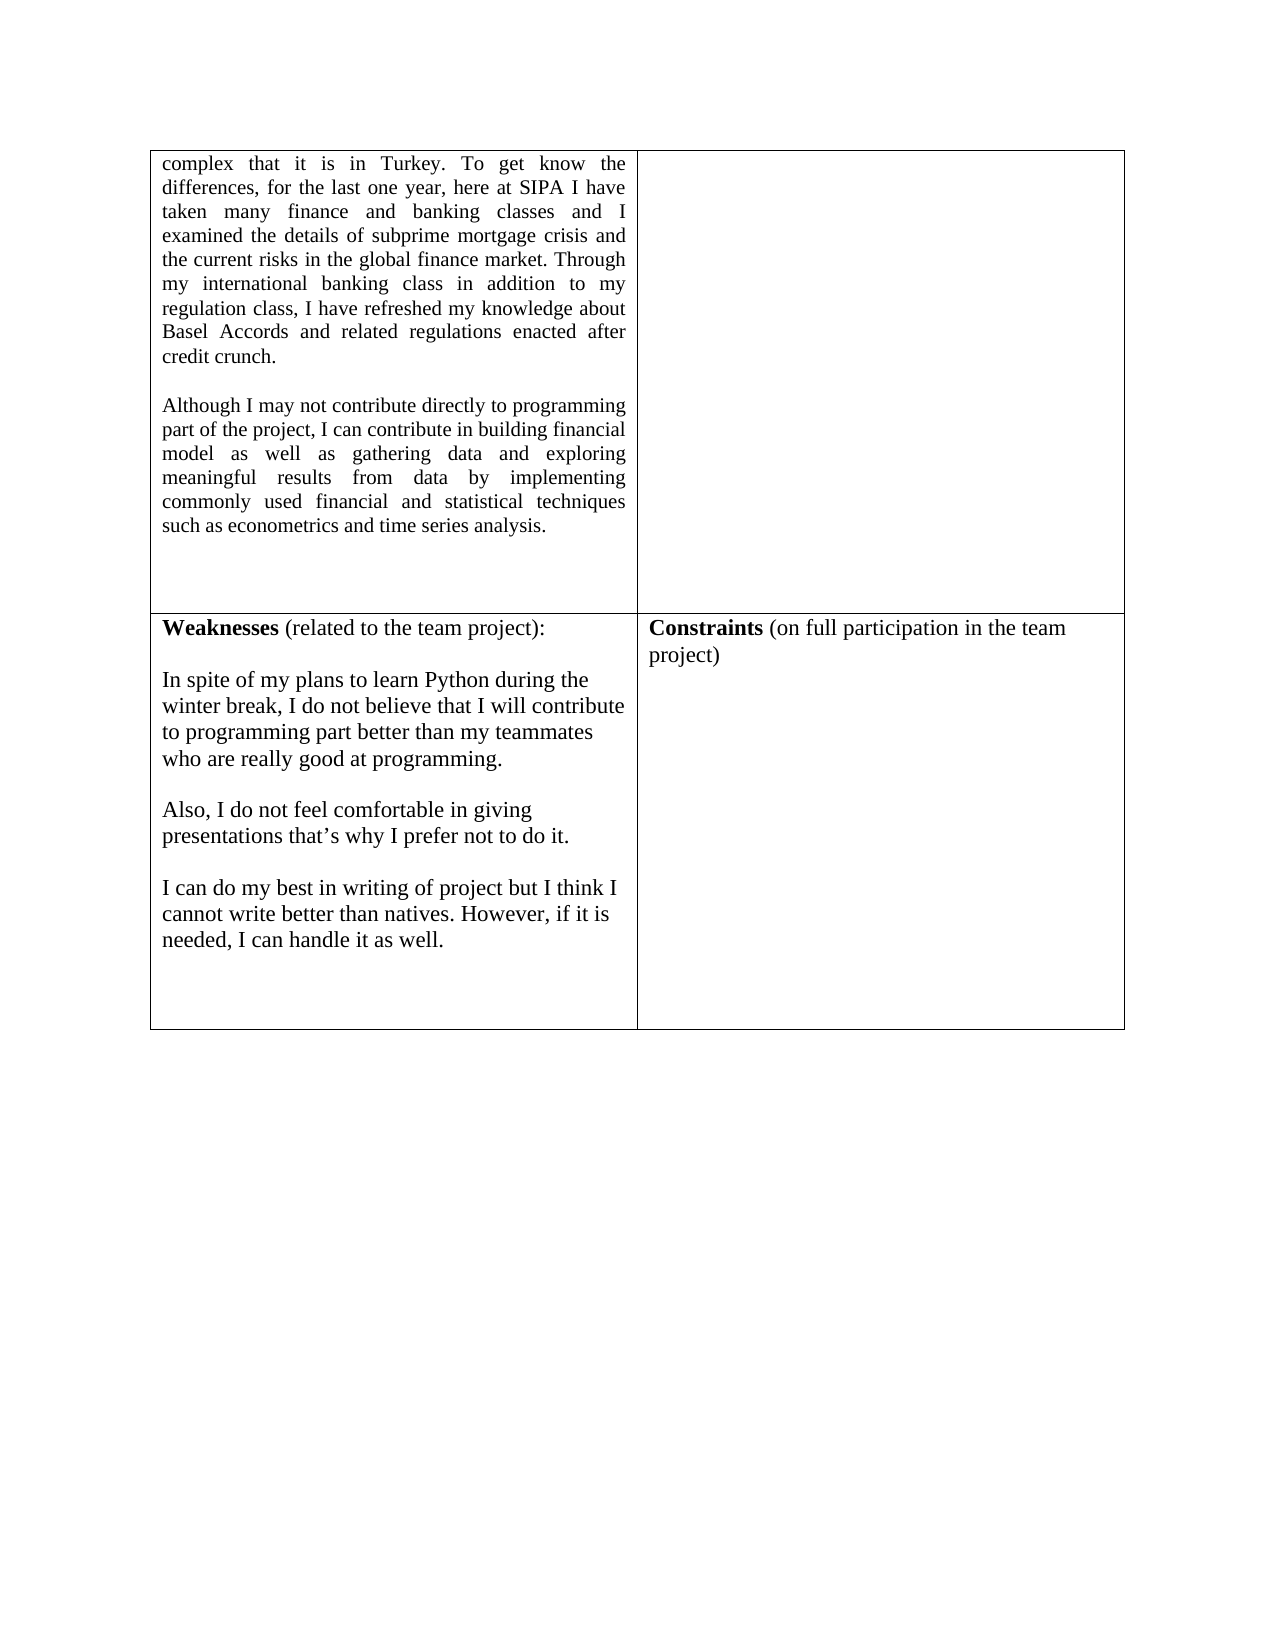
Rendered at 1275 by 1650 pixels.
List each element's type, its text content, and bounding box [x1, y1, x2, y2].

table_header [638, 151, 1124, 613]
table_cell Constraints (on full participation in the team project) [638, 614, 1124, 1029]
table_cell Weaknesses (related to the team project): In spite of my plans to learn Python during the winter break, I do not believe that I will contribute to programming part better than my teammates who are really good at programming. Also, I do not feel comfortable in giving presentations that’s why I prefer not to do it. I can do my best in writing of project but I think I cannot write better than natives. However, if it is needed, I can handle it as well. [151, 614, 637, 1029]
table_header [151, 151, 637, 613]
